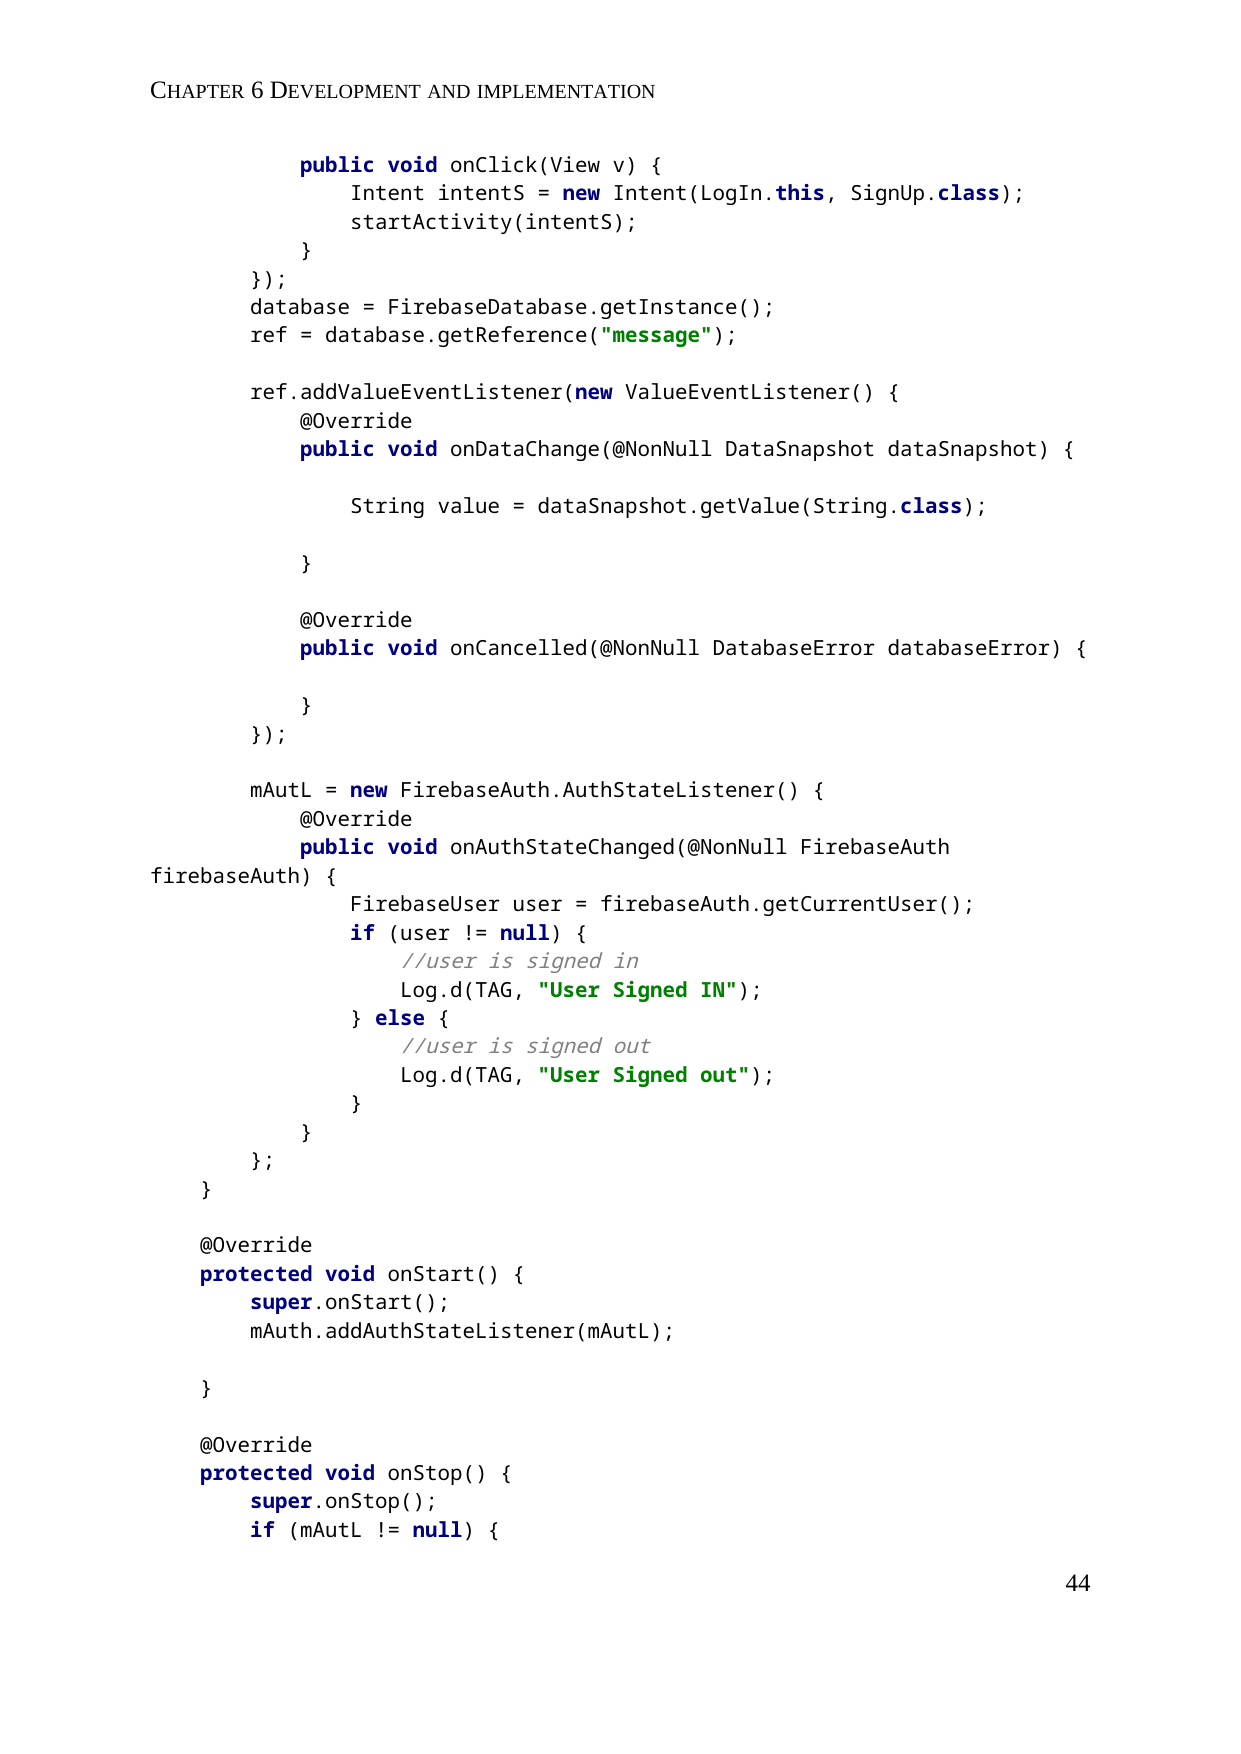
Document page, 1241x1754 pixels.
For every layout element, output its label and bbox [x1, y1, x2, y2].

text [150, 150, 1090, 1543]
